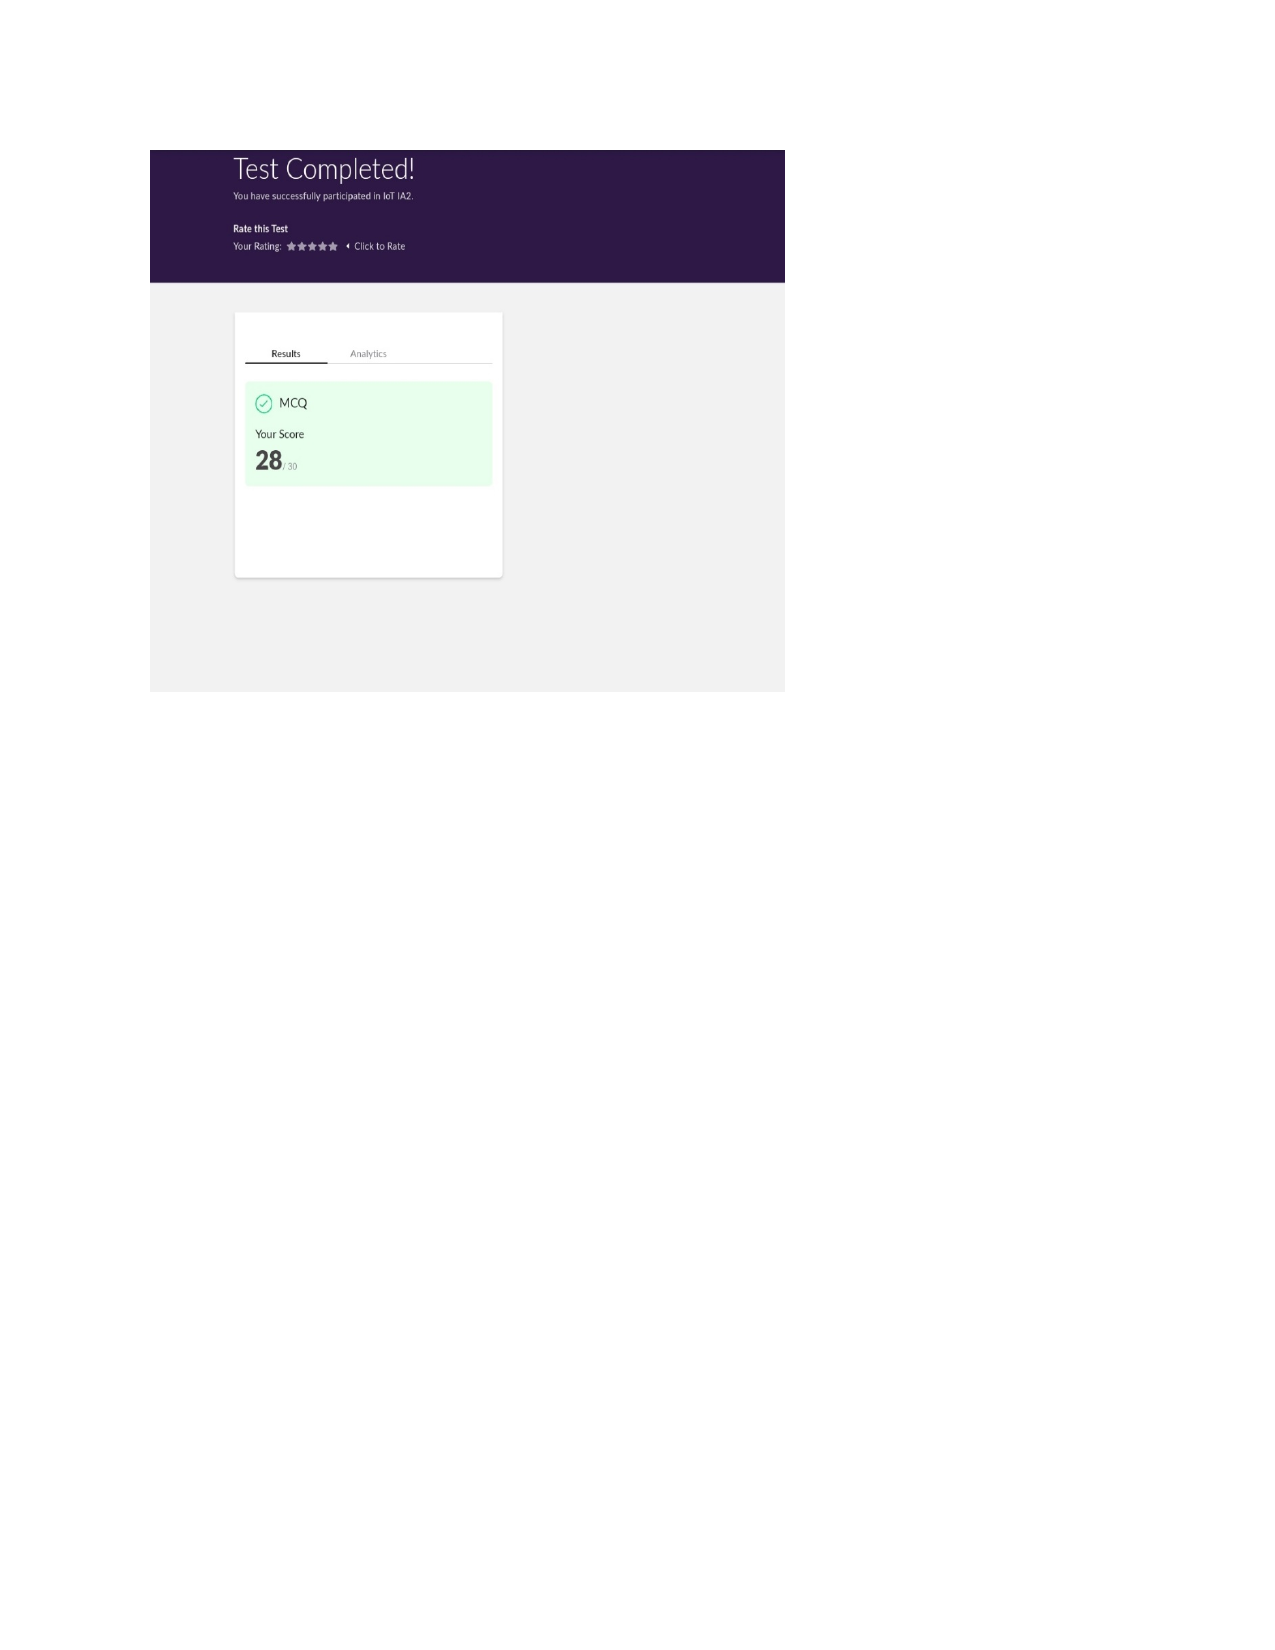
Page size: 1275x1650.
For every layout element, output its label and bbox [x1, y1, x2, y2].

picture [150, 150, 785, 692]
